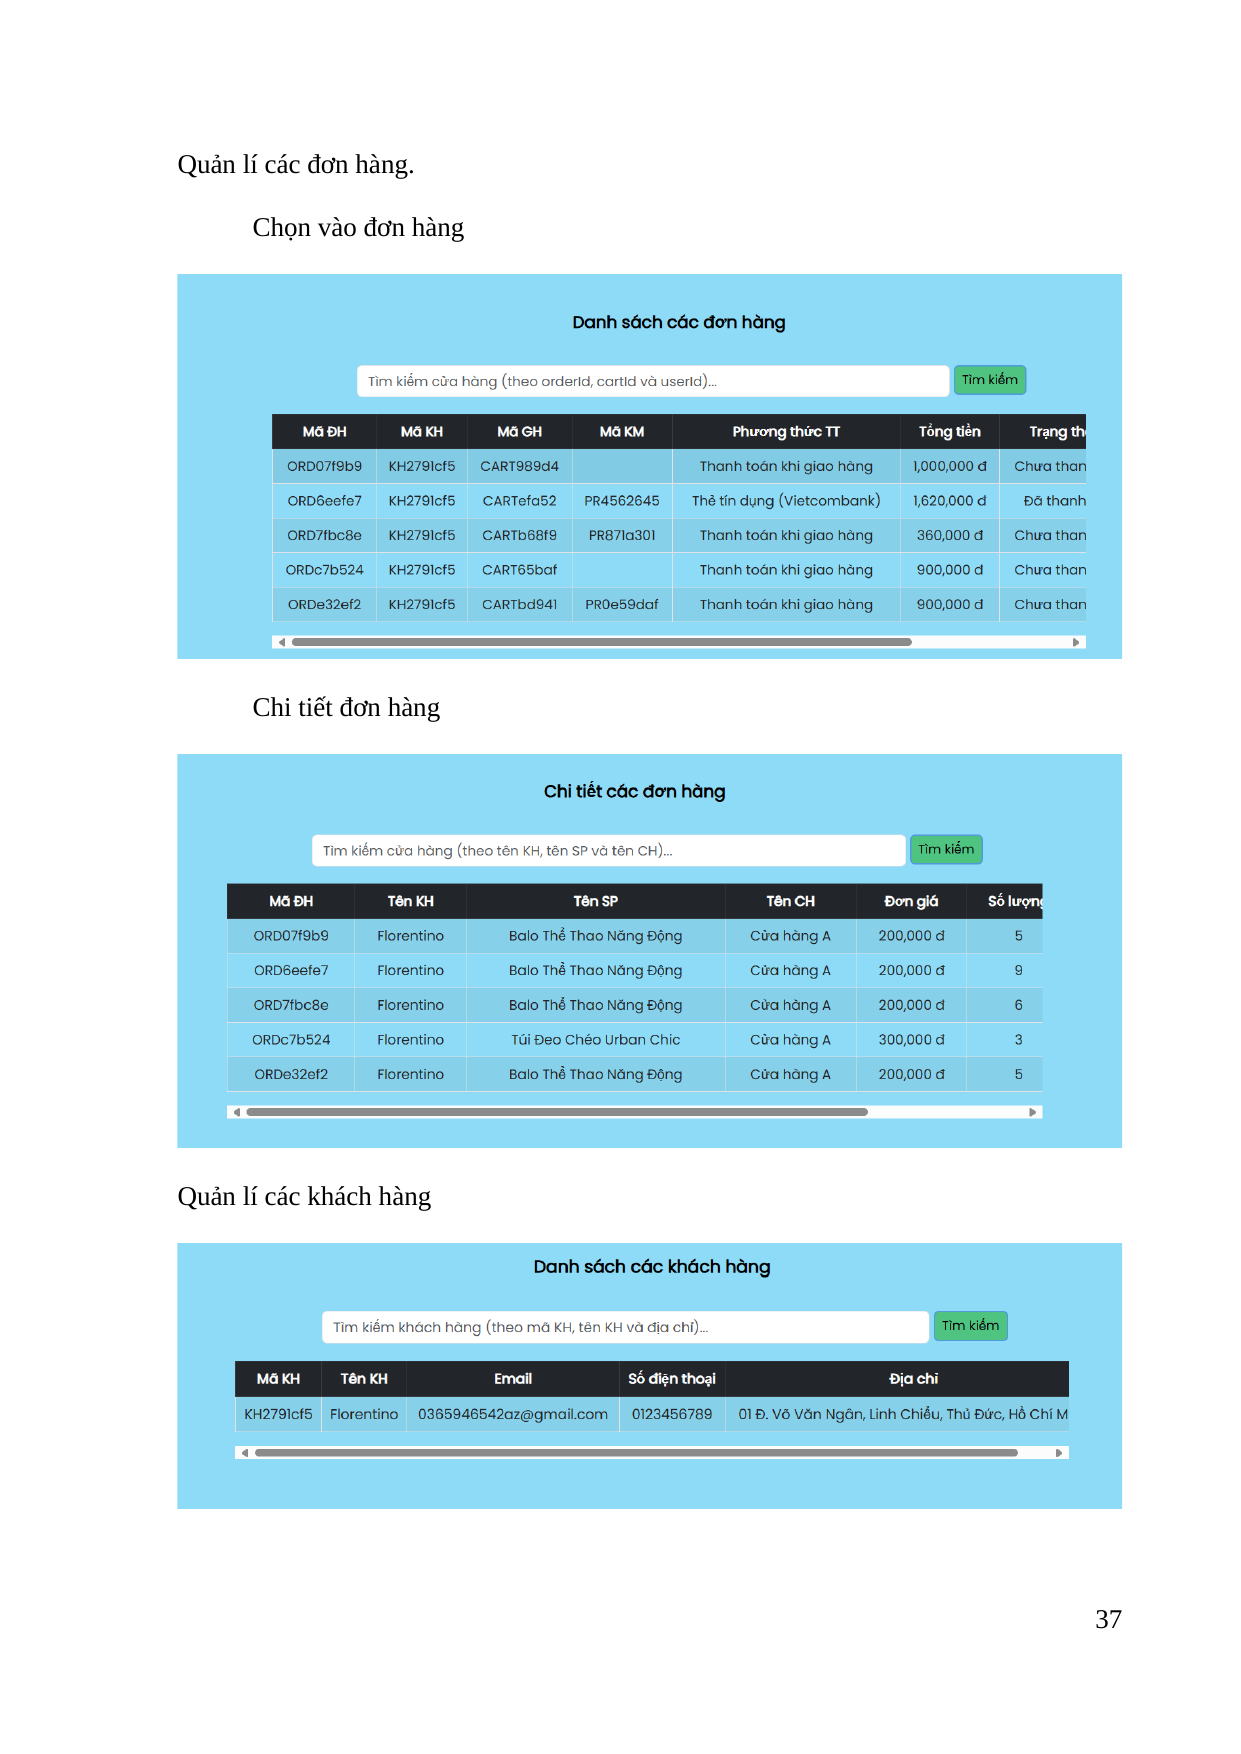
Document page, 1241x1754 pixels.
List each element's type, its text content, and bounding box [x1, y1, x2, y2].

picture [177, 274, 1123, 659]
text Chọn vào đơn hàng [177, 211, 1122, 242]
picture [177, 1243, 1123, 1509]
text Chi tiết đơn hàng [177, 691, 1122, 722]
text Quản lí các đơn hàng. [177, 148, 1122, 179]
text Quản lí các khách hàng [177, 1180, 1122, 1211]
picture [177, 754, 1123, 1148]
